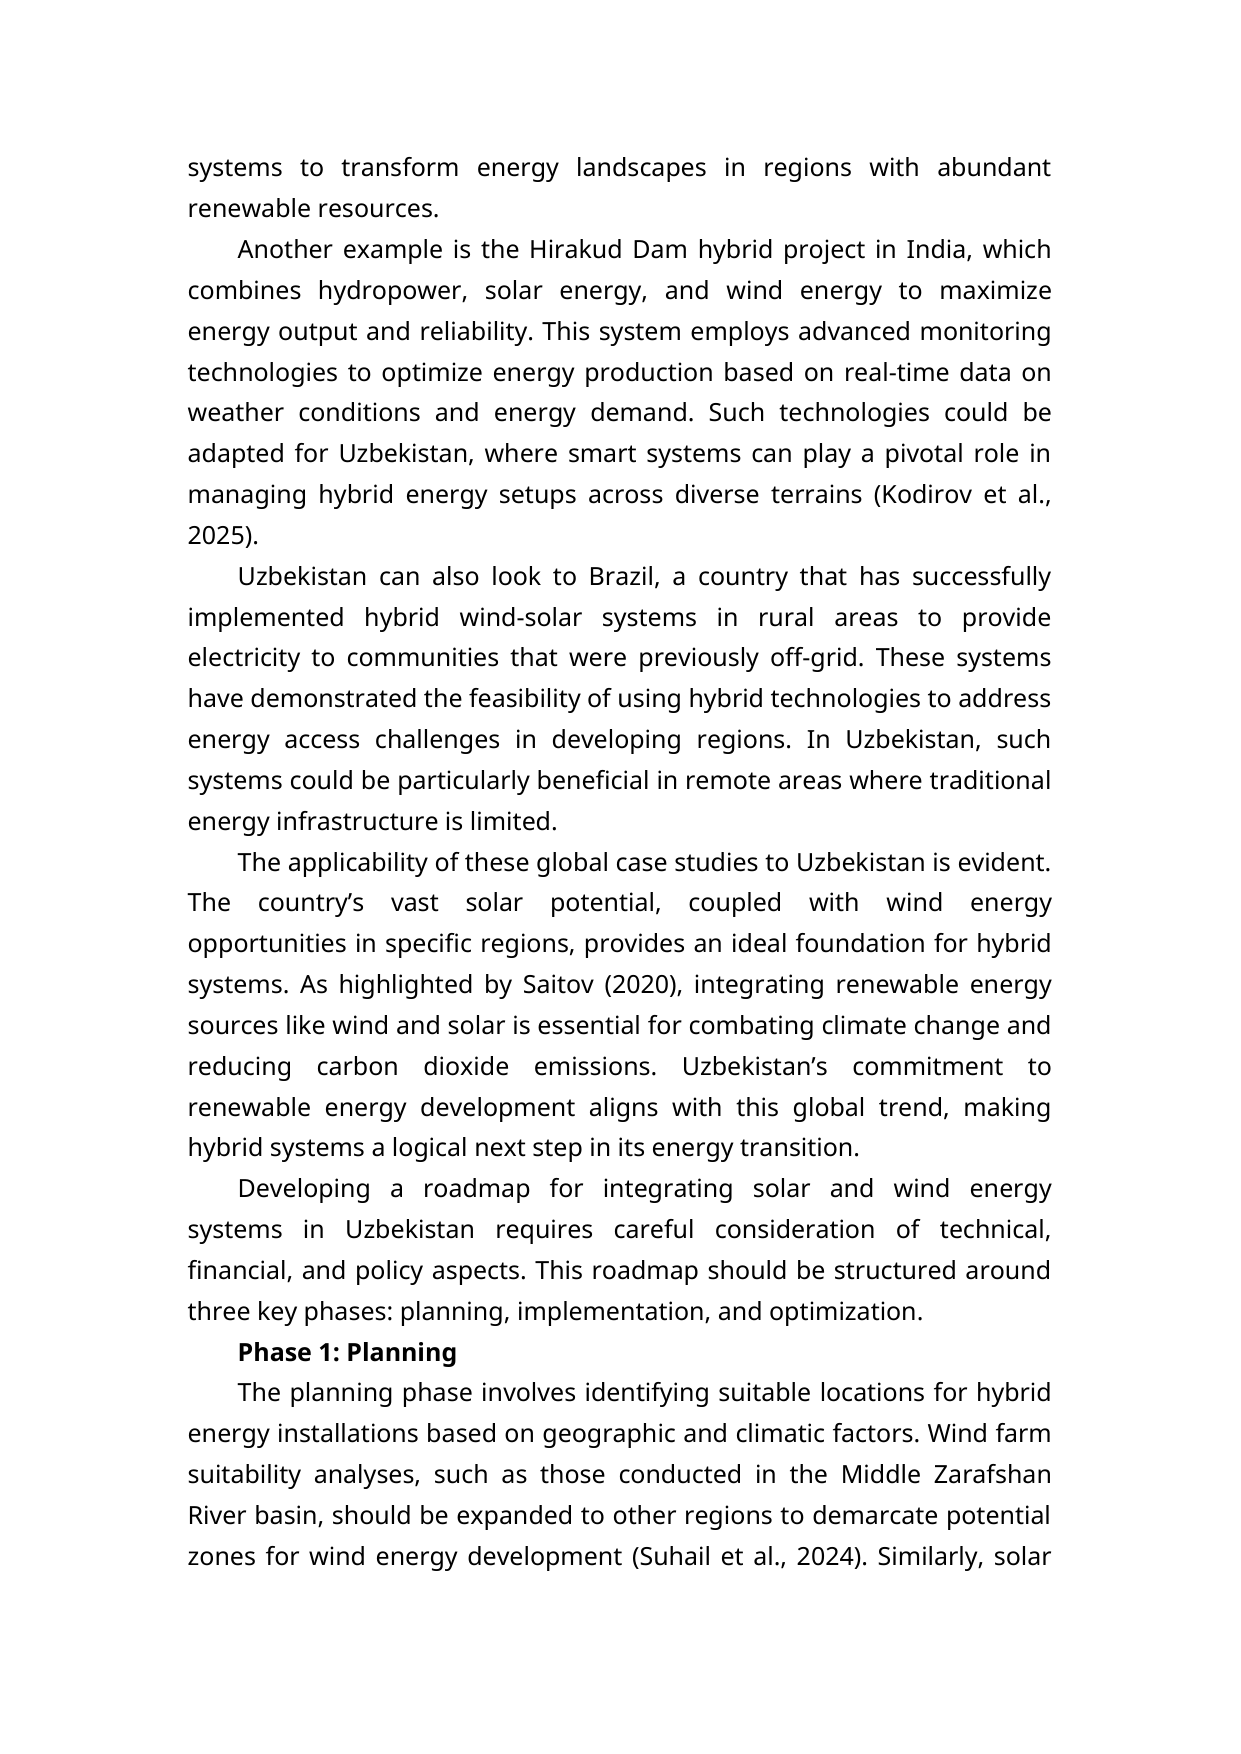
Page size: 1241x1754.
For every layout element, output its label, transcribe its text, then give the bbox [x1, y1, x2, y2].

text Phase 1: Planning [187, 1334, 1053, 1368]
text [187, 150, 1053, 225]
text Another example is the Hirakud Dam hybrid project in India, which combines hydropower, solar energy, and wind energy to maximize energy output and reliability. This system employs advanced monitoring technologies to optimize energy production based on real-time data on weather conditions and energy demand. Such technologies could be adapted for Uzbekistan, where smart systems can play a pivotal role in managing hybrid energy setups across diverse terrains (Kodirov et al., 2025). [187, 232, 1053, 552]
text Uzbekistan can also look to Brazil, a country that has successfully implemented hybrid wind-solar systems in rural areas to provide electricity to communities that were previously off-grid. These systems have demonstrated the feasibility of using hybrid technologies to address energy access challenges in developing regions. In Uzbekistan, such systems could be particularly beneficial in remote areas where traditional energy infrastructure is limited. [187, 558, 1053, 837]
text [187, 1375, 1053, 1572]
text The applicability of these global case studies to Uzbekistan is evident. The country’s vast solar potential, coupled with wind energy opportunities in specific regions, provides an ideal foundation for hybrid systems. As highlighted by Saitov (2020), integrating renewable energy sources like wind and solar is essential for combating climate change and reducing carbon dioxide emissions. Uzbekistan’s commitment to renewable energy development aligns with this global trend, making hybrid systems a logical next step in its energy transition. [187, 844, 1053, 1164]
text Developing a roadmap for integrating solar and wind energy systems in Uzbekistan requires careful consideration of technical, financial, and policy aspects. This roadmap should be structured around three key phases: planning, implementation, and optimization. [187, 1171, 1053, 1327]
